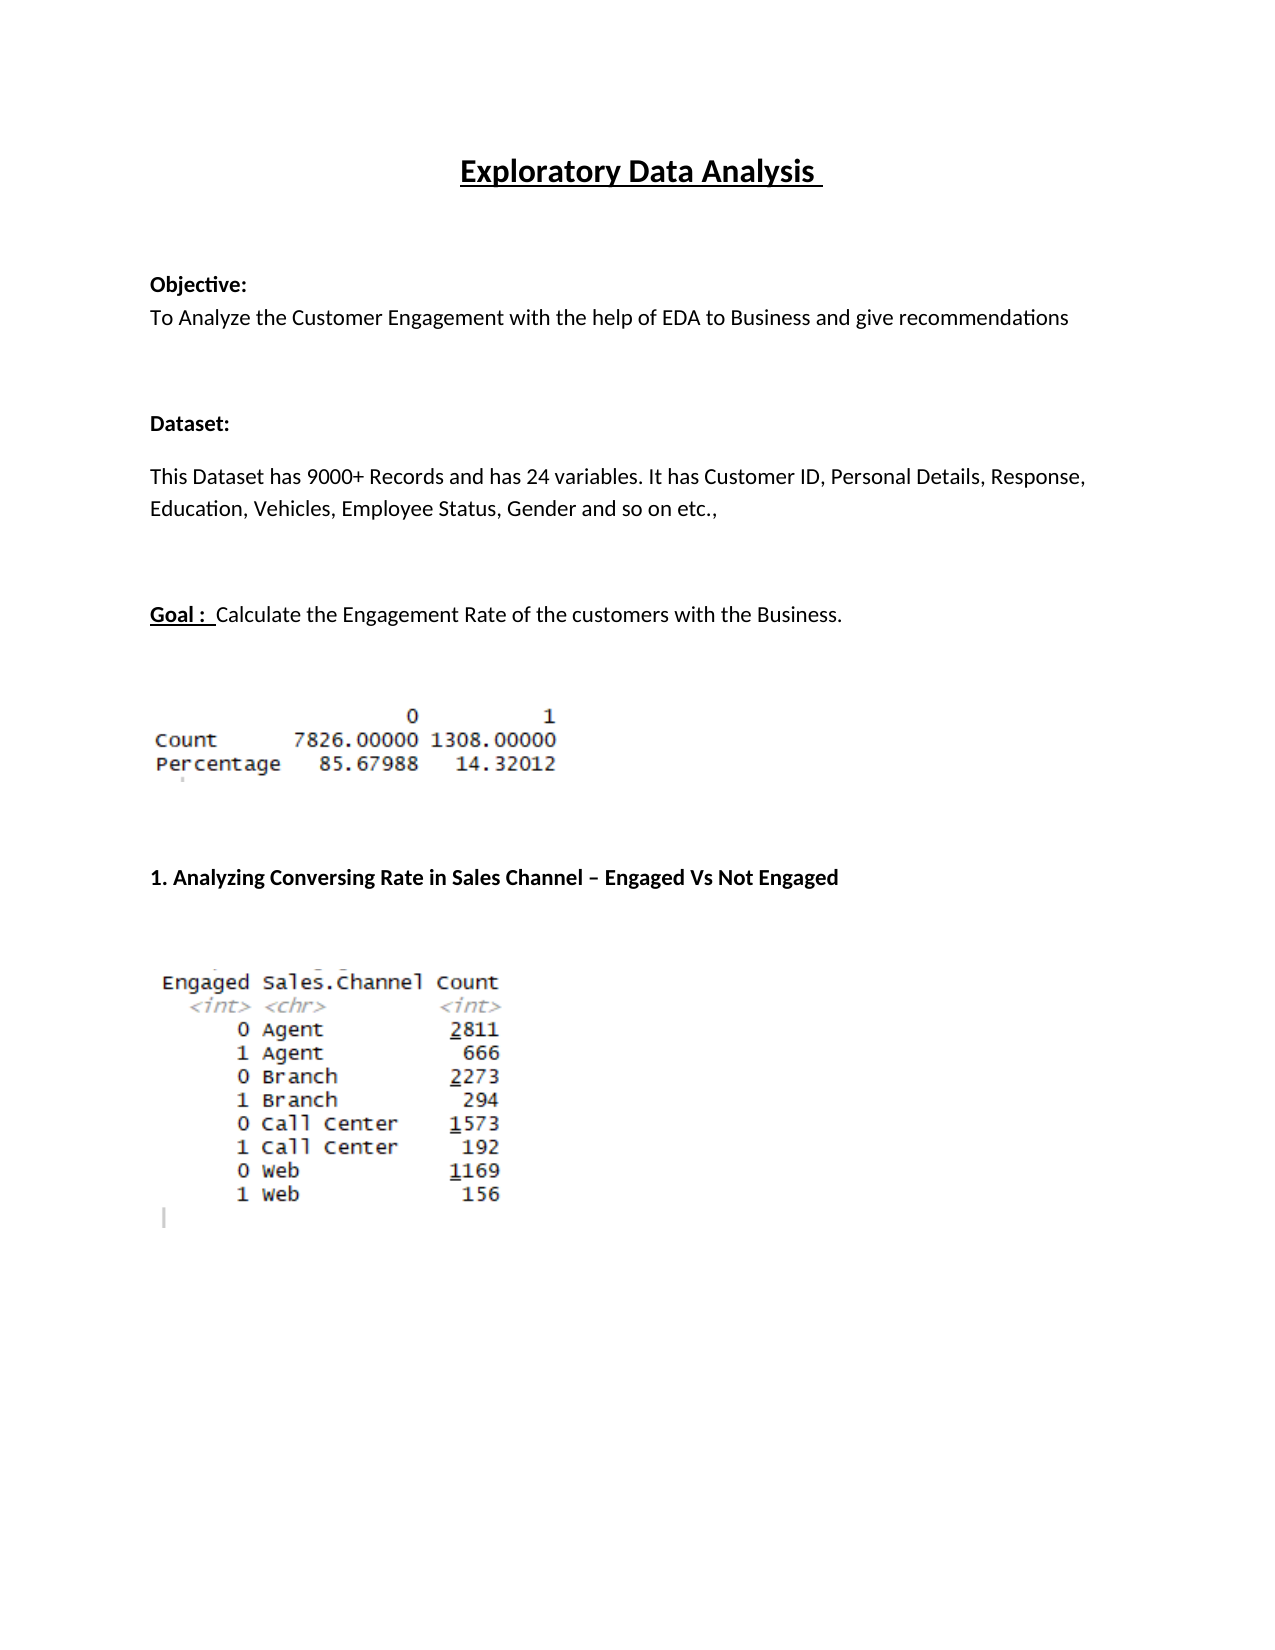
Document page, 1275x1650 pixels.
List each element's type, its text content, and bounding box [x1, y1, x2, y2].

text 1. Analyzing Conversing Rate in Sales Channel – Engaged Vs Not Engaged [150, 863, 1125, 891]
text Exploratory Data Analysis [150, 150, 1125, 191]
text Objective: To Analyze the Customer Engagement with the help of EDA to Business and give recommendations [150, 271, 1125, 331]
text Dataset: [150, 409, 1125, 437]
text Goal : Calculate the Engagement Rate of the customers with the Business. [150, 600, 1125, 628]
text This Dataset has 9000+ Records and has 24 variables. It has Customer ID, Personal Details, Response, Education, Vehicles, Employee Status, Gender and so on etc., [150, 462, 1125, 522]
picture [150, 706, 610, 782]
picture [150, 969, 552, 1228]
